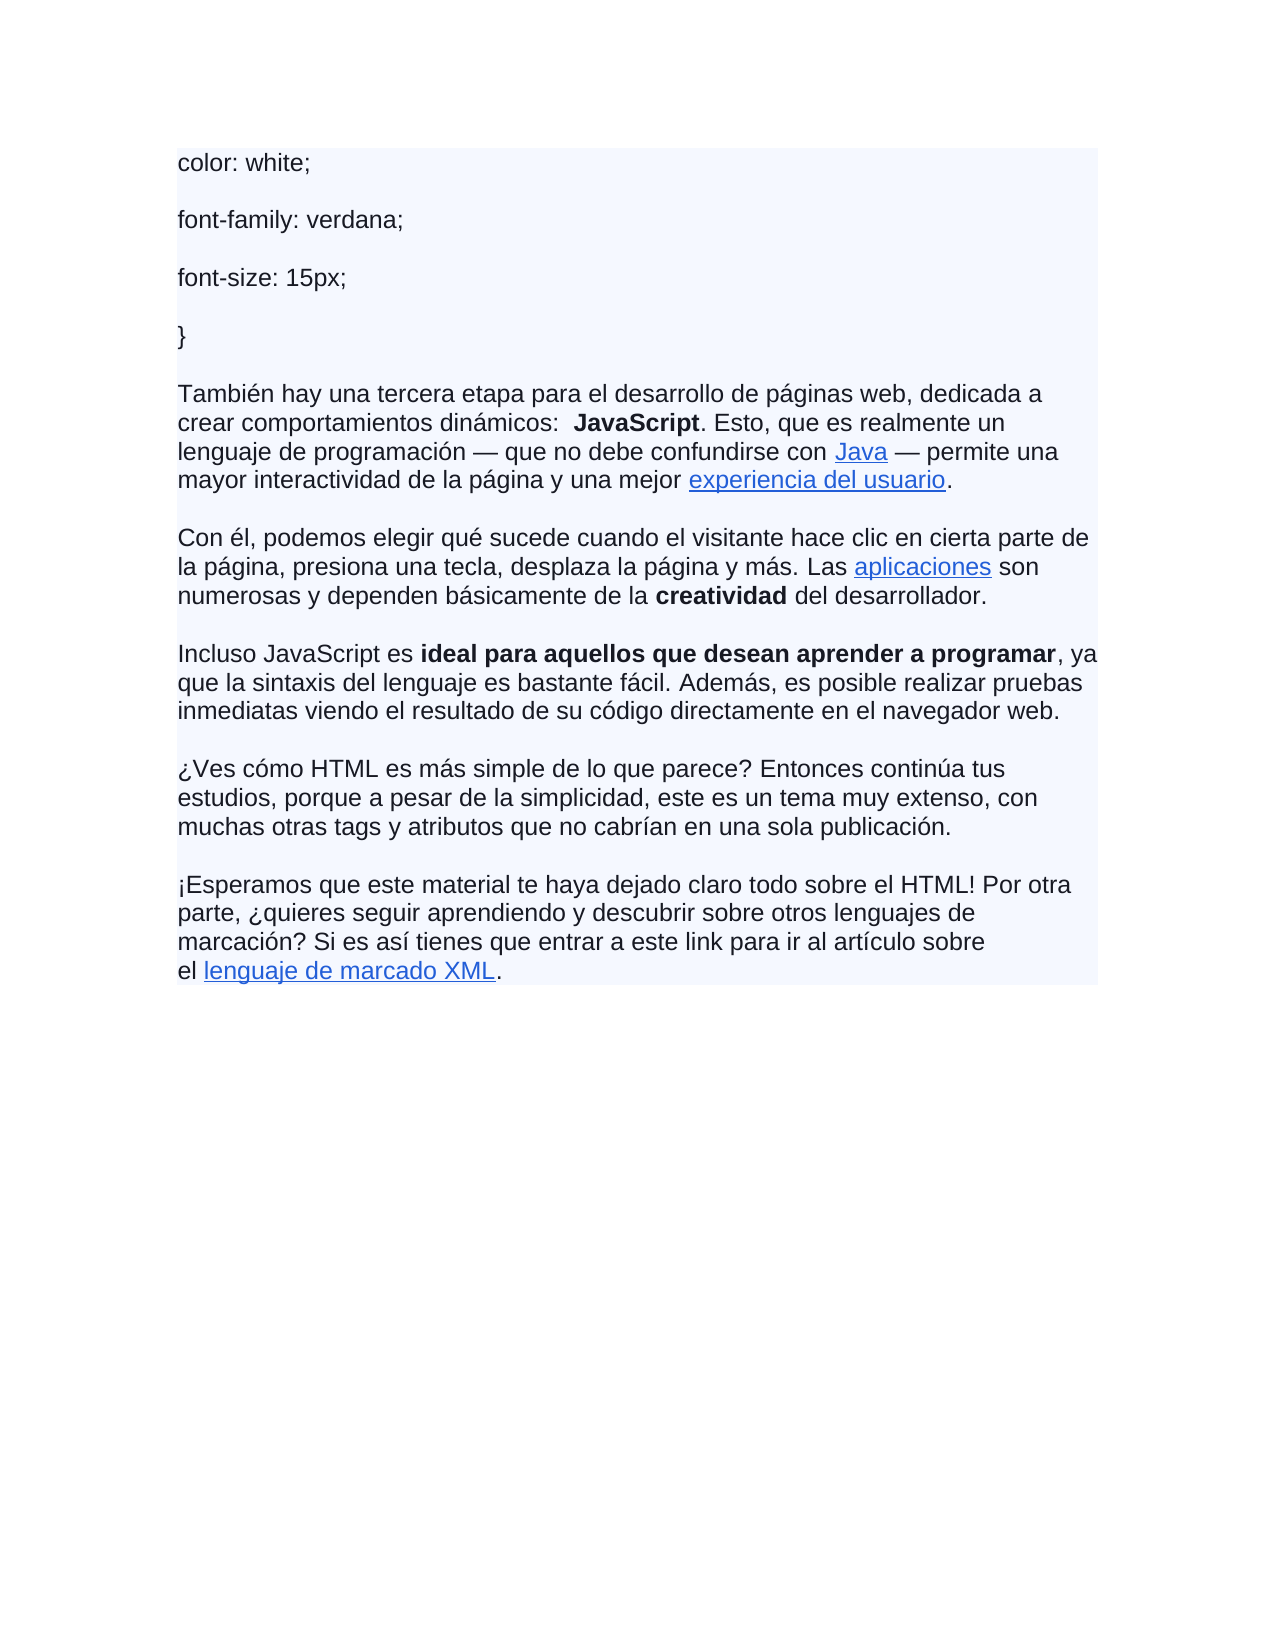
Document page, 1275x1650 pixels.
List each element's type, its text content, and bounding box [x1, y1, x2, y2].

text font-size: 15px; [177, 263, 1098, 292]
text ¿Ves cómo HTML es más simple de lo que parece? Entonces continúa tus estudios, porque a pesar de la simplicidad, este es un tema muy extenso, con muchas otras tags y atributos que no cabrían en una sola publicación. [177, 754, 1098, 841]
text Con él, podemos elegir qué sucede cuando el visitante hace clic en cierta parte de la página, presiona una tecla, desplaza la página y más. Las aplicaciones son numerosas y dependen básicamente de la creatividad del desarrollador. [177, 523, 1098, 610]
text color: white; [177, 148, 1098, 176]
text font-family: verdana; [177, 206, 1098, 234]
text Incluso JavaScript es ideal para aquellos que desean aprender a programar, ya que la sintaxis del lenguaje es bastante fácil. Además, es posible realizar pruebas inmediatas viendo el resultado de su código directamente en el navegador web. [177, 639, 1098, 725]
text } [177, 321, 1098, 350]
text También hay una tercera etapa para el desarrollo de páginas web, dedicada a crear comportamientos dinámicos: JavaScript. Esto, que es realmente un lenguaje de programación — que no debe confundirse con Java — permite una mayor interactividad de la página y una mejor experiencia del usuario. [177, 379, 1098, 494]
text ¡Esperamos que este material te haya dejado claro todo sobre el HTML! Por otra parte, ¿quieres seguir aprendiendo y descubrir sobre otros lenguajes de marcación? Si es así tienes que entrar a este link para ir al artículo sobre el lenguaje de marcado XML. [177, 870, 1098, 985]
